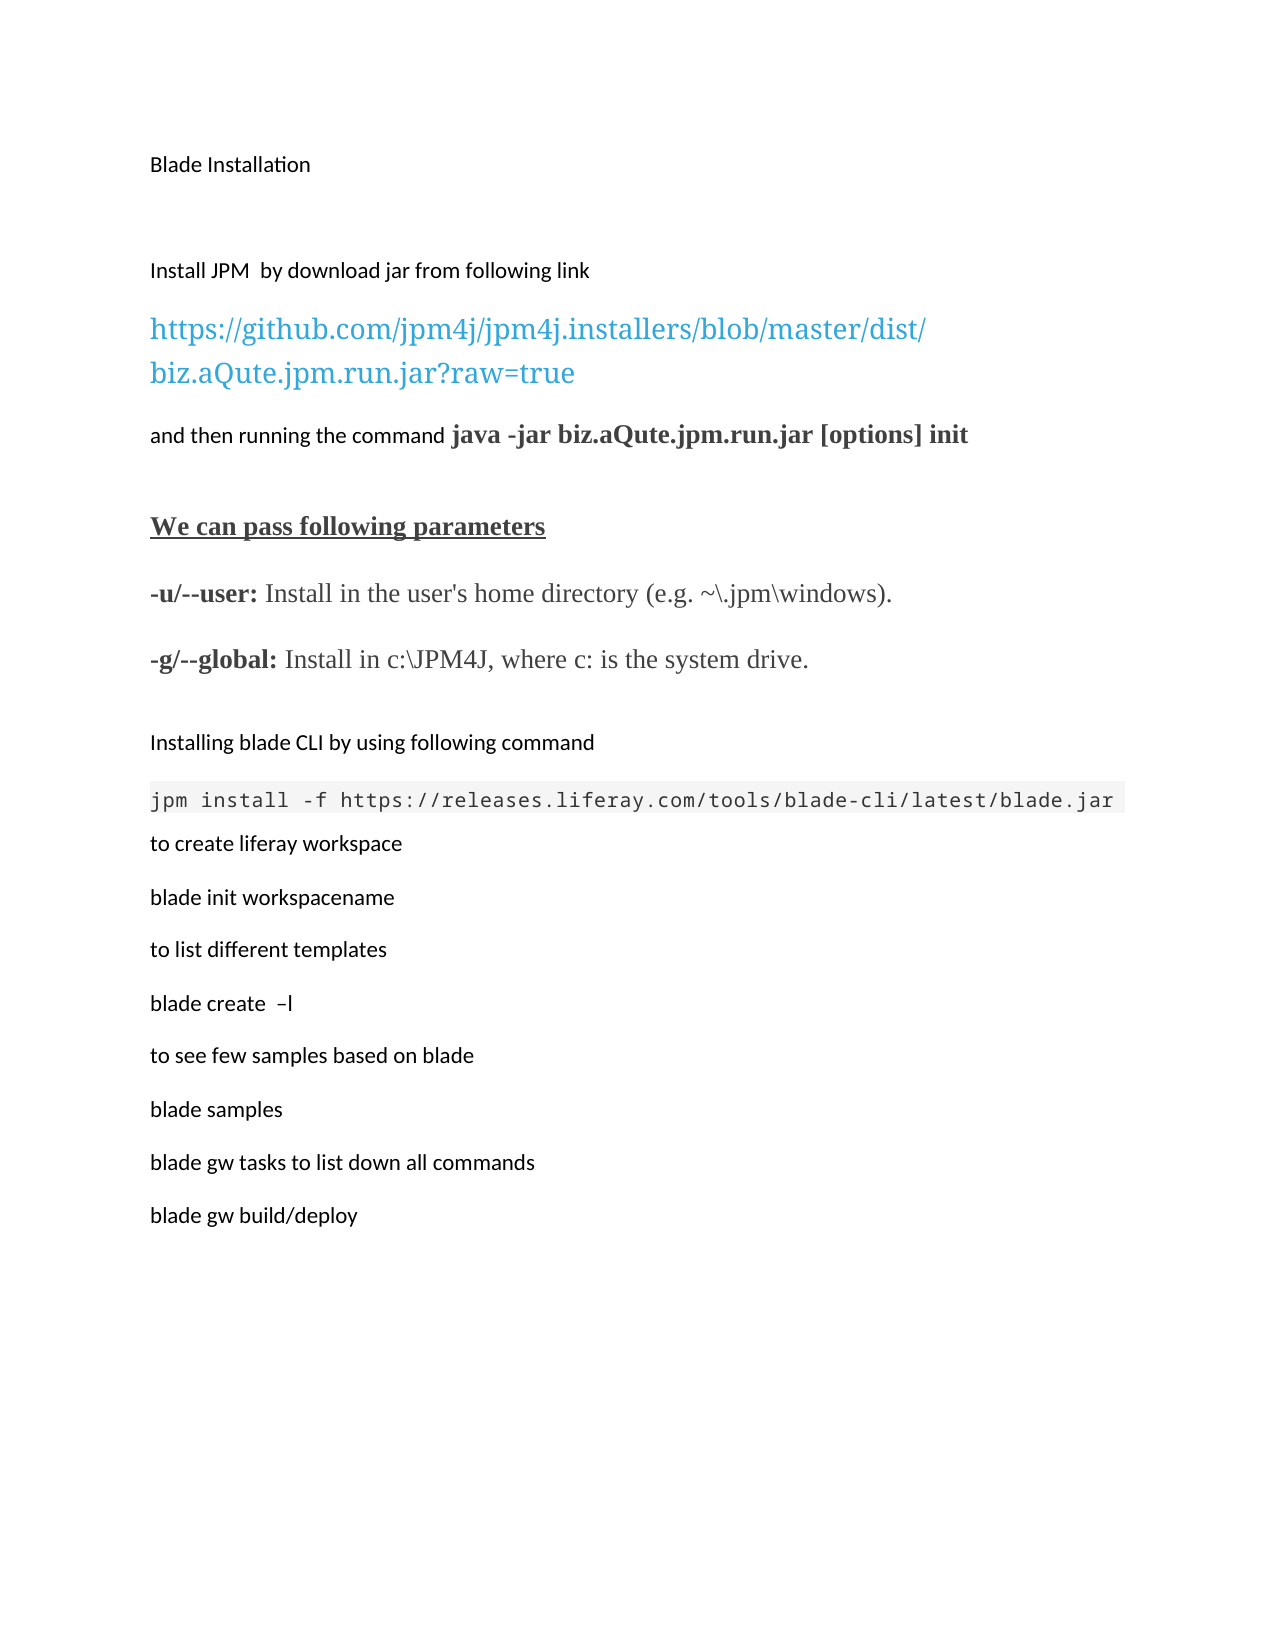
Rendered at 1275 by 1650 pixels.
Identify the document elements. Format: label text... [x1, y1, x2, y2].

text https://github.com/jpm4j/jpm4j.installers/blob/master/dist/biz.aQute.jpm.run.jar?raw=true [150, 309, 1125, 391]
text Blade Installation [150, 150, 1125, 178]
text to create liferay workspace [150, 829, 1125, 858]
text blade samples [150, 1095, 1125, 1123]
text -g/--global: Install in c:\JPM4J, where c: is the system drive. [150, 643, 1125, 674]
text to see few samples based on blade [150, 1042, 1125, 1070]
text We can pass following parameters [150, 510, 1125, 541]
text Installing blade CLI by using following command [150, 728, 1125, 756]
text blade gw tasks to list down all commands [150, 1148, 1125, 1176]
text blade gw build/deploy [150, 1201, 1125, 1229]
text and then running the command java -jar biz.aQute.jpm.run.jar [options] init [150, 418, 1125, 449]
text -u/--user: Install in the user's home directory (e.g. ~\.jpm\windows). [150, 577, 1125, 608]
text blade init workspacename [150, 883, 1125, 911]
text jpm install -f https://releases.liferay.com/tools/blade-cli/latest/blade.jar [150, 781, 1125, 813]
text Install JPM by download jar from following link [150, 256, 1125, 284]
text to list different templates [150, 936, 1125, 964]
text blade create –l [150, 989, 1125, 1017]
